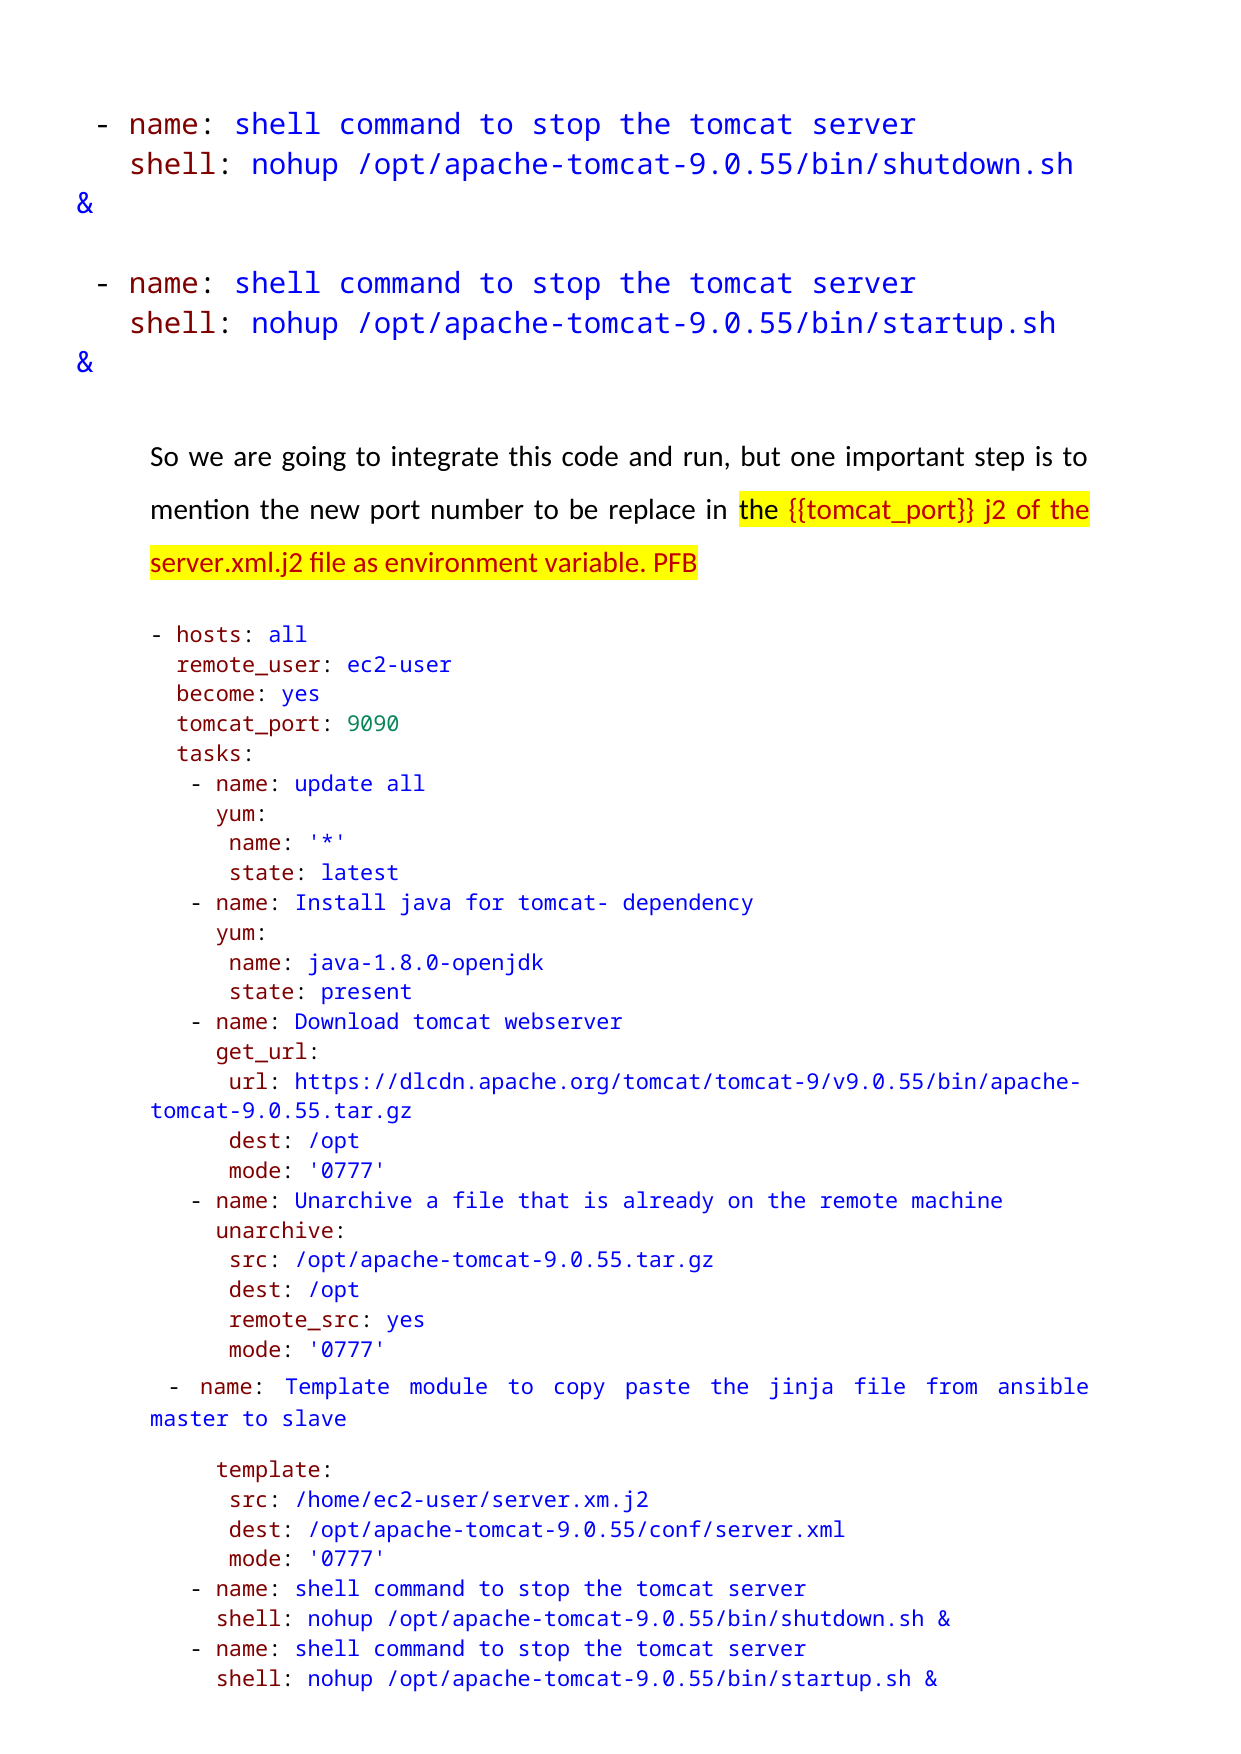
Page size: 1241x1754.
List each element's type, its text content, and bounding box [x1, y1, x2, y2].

text tasks: [150, 738, 1090, 768]
text state: latest [150, 857, 1090, 887]
text name: '*' [150, 827, 1090, 857]
text mode: '0777' [150, 1155, 1090, 1185]
text src: /opt/apache-tomcat-9.0.55.tar.gz [150, 1244, 1090, 1274]
text unarchive: [150, 1215, 1090, 1244]
text src: /home/ec2-user/server.xm.j2 [150, 1484, 1090, 1513]
text name: java-1.8.0-openjdk [150, 947, 1090, 976]
text - name: update all [150, 768, 1090, 798]
text become: yes [150, 678, 1090, 708]
text dest: /opt [150, 1125, 1090, 1155]
text yum: [150, 917, 1090, 947]
text - name: shell command to stop the tomcat server [76, 262, 1090, 302]
text - hosts: all [150, 619, 1090, 649]
text dest: /opt [150, 1274, 1090, 1304]
text mode: '0777' [150, 1334, 1090, 1364]
text template: [150, 1454, 1090, 1484]
text - name: shell command to stop the tomcat server [150, 1573, 1090, 1603]
text dest: /opt/apache-tomcat-9.0.55/conf/server.xml [150, 1513, 1090, 1543]
text yum: [150, 798, 1090, 827]
text shell: nohup /opt/apache-tomcat-9.0.55/bin/shutdown.sh & [76, 143, 1090, 222]
text So we are going to integrate this code and run, but one important step is to mention the new port number to be replace in the {{tomcat_port}} j2 of the server.xml.j2 file as environment variable. PFB [150, 438, 1090, 580]
text url: https://dlcdn.apache.org/tomcat/tomcat-9/v9.0.55/bin/apache-tomcat-9.0.55.tar.gz [150, 1066, 1090, 1125]
text mode: '0777' [150, 1543, 1090, 1573]
text shell: nohup /opt/apache-tomcat-9.0.55/bin/shutdown.sh & [150, 1603, 1090, 1633]
text shell: nohup /opt/apache-tomcat-9.0.55/bin/startup.sh & [150, 1662, 1090, 1692]
text - name: Unarchive a file that is already on the remote machine [150, 1185, 1090, 1215]
text - name: Install java for tomcat- dependency [150, 887, 1090, 917]
text - name: shell command to stop the tomcat server [150, 1633, 1090, 1662]
text state: present [150, 976, 1090, 1006]
text remote_user: ec2-user [150, 649, 1090, 678]
text get_url: [150, 1036, 1090, 1066]
text - name: Download tomcat webserver [150, 1006, 1090, 1036]
text - name: Template module to copy paste the jinja file from ansible master to slave [150, 1364, 1090, 1433]
text tomcat_port: 9090 [150, 708, 1090, 738]
text remote_src: yes [150, 1304, 1090, 1334]
text shell: nohup /opt/apache-tomcat-9.0.55/bin/startup.sh & [76, 302, 1090, 381]
text - name: shell command to stop the tomcat server [76, 103, 1090, 143]
